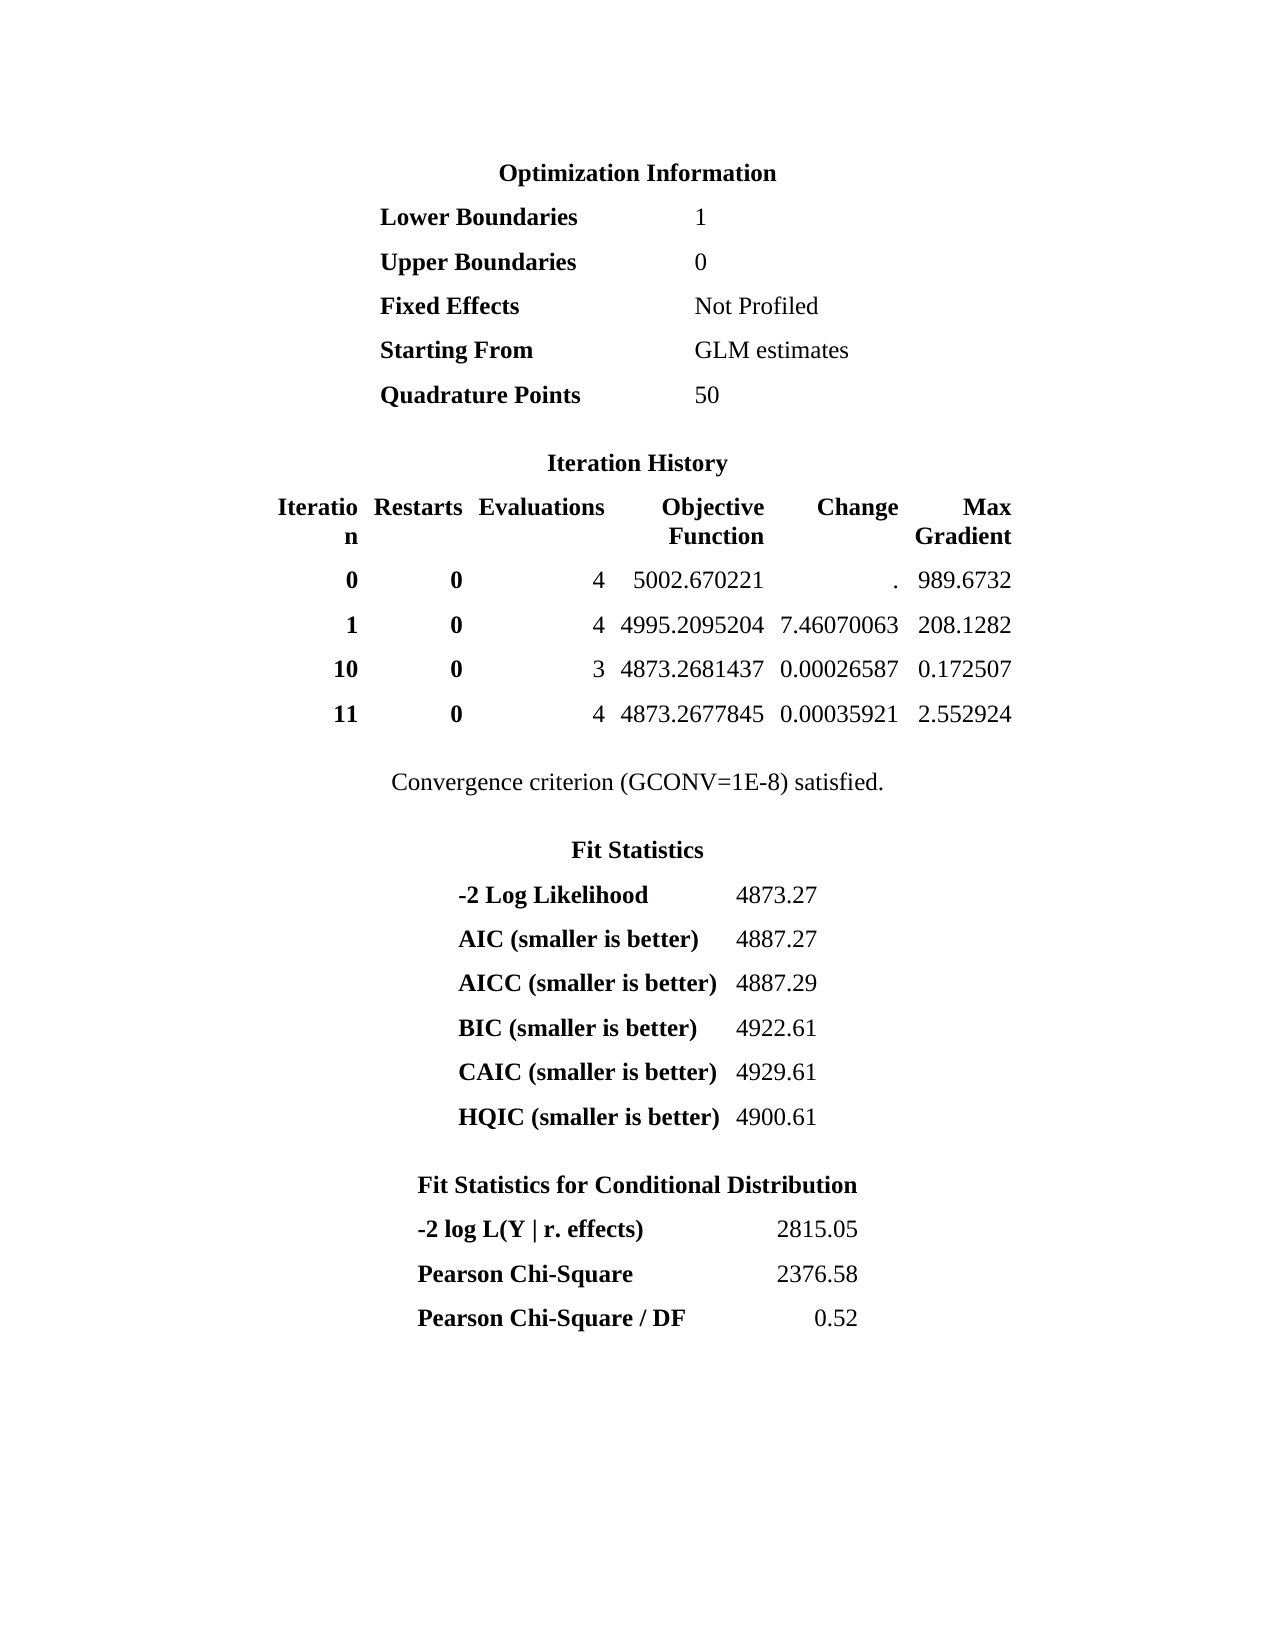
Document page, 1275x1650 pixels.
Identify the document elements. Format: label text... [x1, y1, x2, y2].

table_cell 0 [686, 239, 903, 283]
table_cell 0 [366, 691, 470, 735]
table_cell BIC (smaller is better) [450, 1005, 728, 1049]
table_cell Change [772, 485, 906, 558]
table_cell 0.00035921 [772, 691, 906, 735]
table_cell Quadrature Points [372, 372, 686, 416]
table_cell CAIC (smaller is better) [450, 1049, 728, 1094]
table_cell Max Gradient [906, 485, 1019, 558]
table_header Convergence criterion (GCONV=1E-8) satisfied. [383, 759, 892, 803]
table_cell Upper Boundaries [372, 239, 686, 283]
table_cell Objective Function [613, 485, 772, 558]
table_cell 0.52 [750, 1295, 866, 1339]
table_cell 4887.29 [728, 961, 825, 1005]
table_header Iteration History [256, 440, 1019, 484]
table_cell 1 [686, 194, 903, 239]
table_cell 989.6732 [906, 558, 1019, 602]
table_cell 4887.27 [728, 916, 825, 961]
table_cell 2376.58 [750, 1251, 866, 1295]
table_cell -2 Log Likelihood [450, 872, 728, 916]
table_cell 2815.05 [750, 1206, 866, 1251]
table_cell Fixed Effects [372, 283, 686, 327]
table_cell 11 [256, 691, 366, 735]
table_cell AIC (smaller is better) [450, 916, 728, 961]
table_cell Iteration [256, 485, 366, 558]
table_cell 1 [256, 602, 366, 646]
table_cell Restarts [366, 485, 470, 558]
table_cell 10 [256, 646, 366, 691]
table_cell 0 [366, 558, 470, 602]
table_cell 2.552924 [906, 691, 1019, 735]
table_cell 0.172507 [906, 646, 1019, 691]
table_cell 4 [470, 691, 612, 735]
table_cell 4929.61 [728, 1049, 825, 1094]
table_cell 0.00026587 [772, 646, 906, 691]
table_cell Pearson Chi-Square / DF [410, 1295, 749, 1339]
table_cell 4995.2095204 [613, 602, 772, 646]
table_cell 5002.670221 [613, 558, 772, 602]
table_cell 7.46070063 [772, 602, 906, 646]
table_cell 4873.27 [728, 872, 825, 916]
table_cell 4 [470, 602, 612, 646]
table_cell HQIC (smaller is better) [450, 1094, 728, 1138]
table_cell 4922.61 [728, 1005, 825, 1049]
table_cell 0 [366, 646, 470, 691]
table_cell 50 [686, 372, 903, 416]
table_cell 0 [256, 558, 366, 602]
table_cell AICC (smaller is better) [450, 961, 728, 1005]
table_header Fit Statistics for Conditional Distribution [410, 1162, 866, 1206]
table_cell Pearson Chi-Square [410, 1251, 749, 1295]
table_cell 208.1282 [906, 602, 1019, 646]
table_cell Lower Boundaries [372, 194, 686, 239]
table_cell 4873.2681437 [613, 646, 772, 691]
table_cell 4873.2677845 [613, 691, 772, 735]
table_header Optimization Information [372, 150, 903, 194]
table_header Fit Statistics [450, 828, 825, 872]
table_cell 4900.61 [728, 1094, 825, 1138]
table_cell Not Profiled [686, 283, 903, 327]
table_cell 3 [470, 646, 612, 691]
table_cell 0 [366, 602, 470, 646]
table_cell Starting From [372, 328, 686, 372]
table_cell . [772, 558, 906, 602]
table_cell 4 [470, 558, 612, 602]
table_cell -2 log L(Y | r. effects) [410, 1206, 749, 1251]
table_cell Evaluations [470, 485, 612, 558]
table_cell GLM estimates [686, 328, 903, 372]
